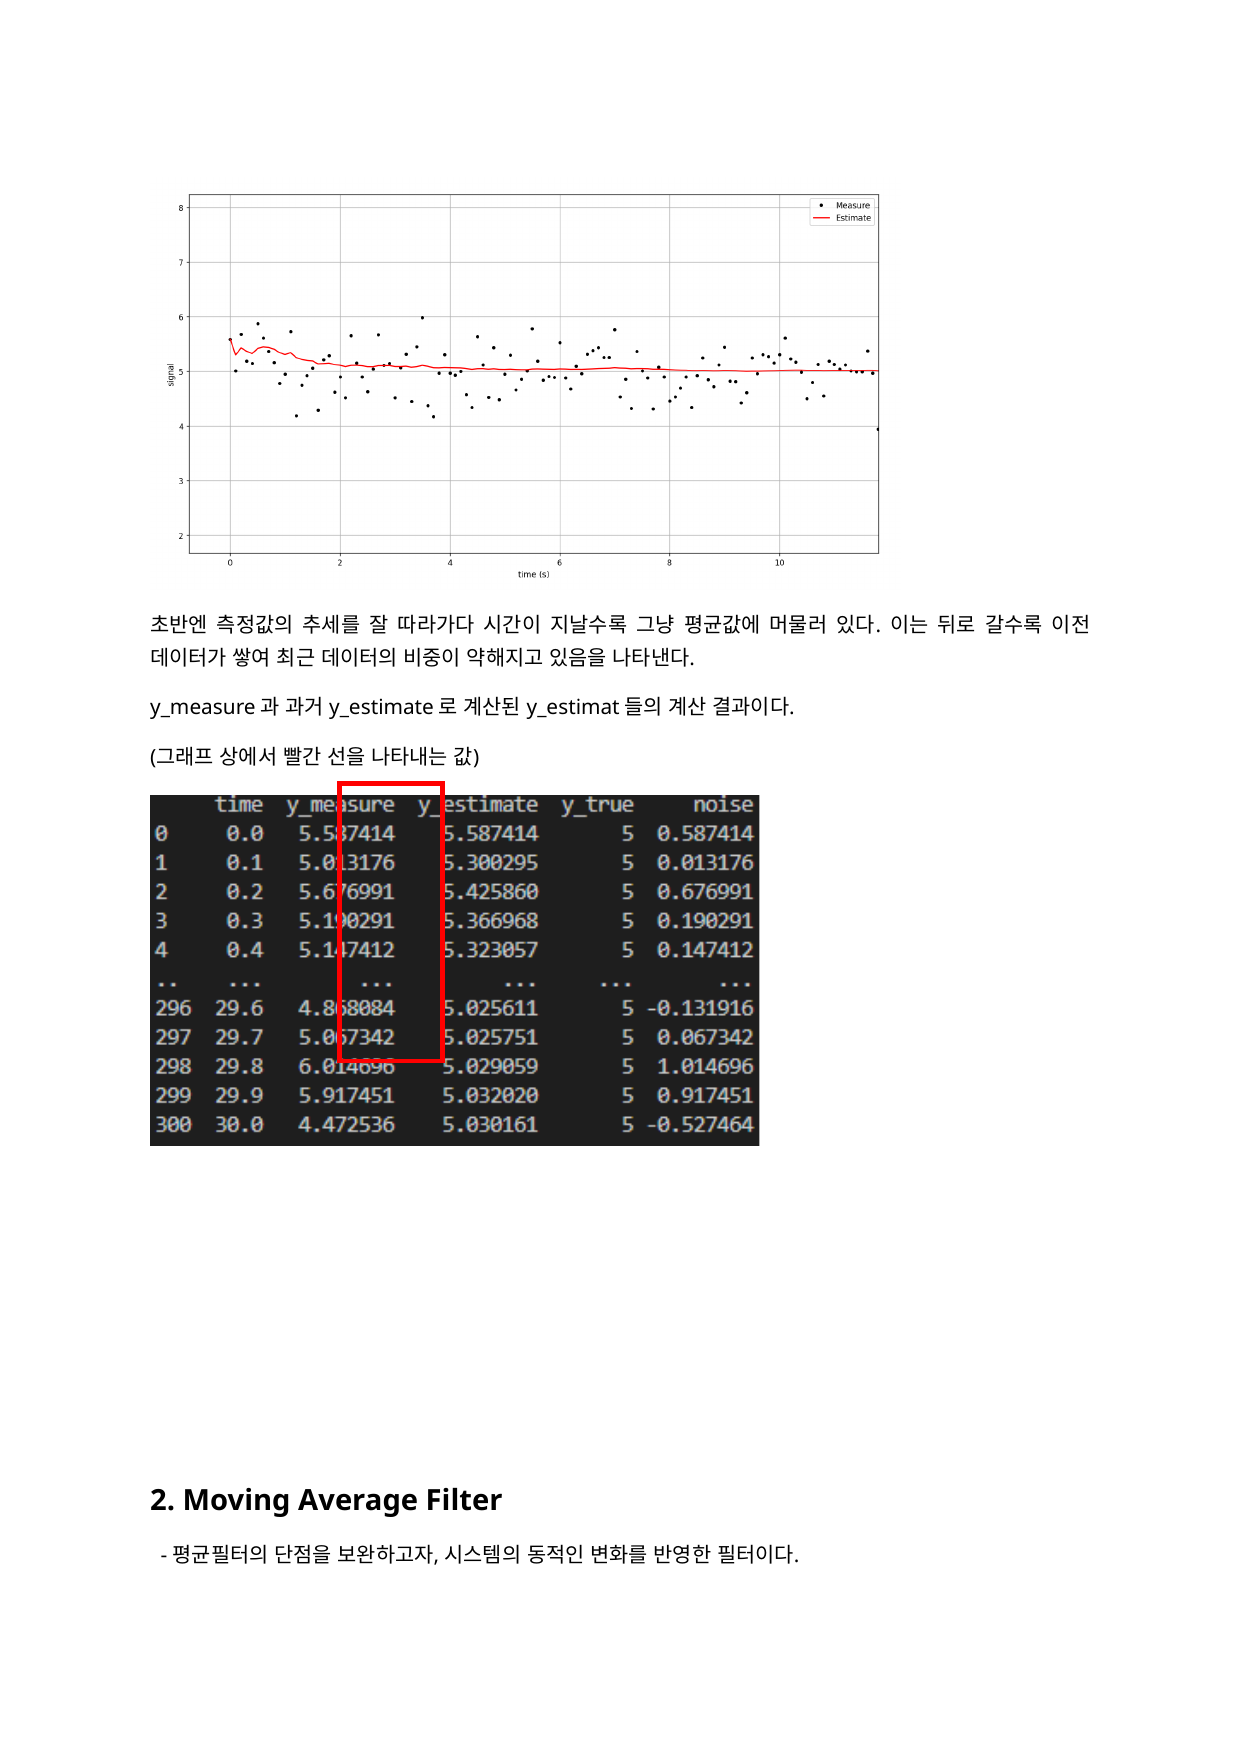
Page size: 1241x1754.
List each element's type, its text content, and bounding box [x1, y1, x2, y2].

picture [150, 177, 902, 590]
text 2. Moving Average Filter [150, 1479, 1090, 1519]
text 초반엔 측정값의 추세를 잘 따라가다 시간이 지날수록 그냥 평균값에 머물러 있다. 이는 뒤로 갈수록 이전 데이터가 쌓여 최근 데이터의 비중이 약해지고 있음을 나타낸다. [150, 608, 1090, 672]
picture [342, 795, 440, 1059]
picture [150, 795, 760, 1146]
text (그래프 상에서 빨간 선을 나타내는 값) [150, 740, 1090, 770]
text - 평균필터의 단점을 보완하고자, 시스템의 동적인 변화를 반영한 필터이다. [150, 1538, 1090, 1569]
text y_measure과 과거 y_estimate로 계산된 y_estimat들의 계산 결과이다. [150, 691, 1090, 721]
